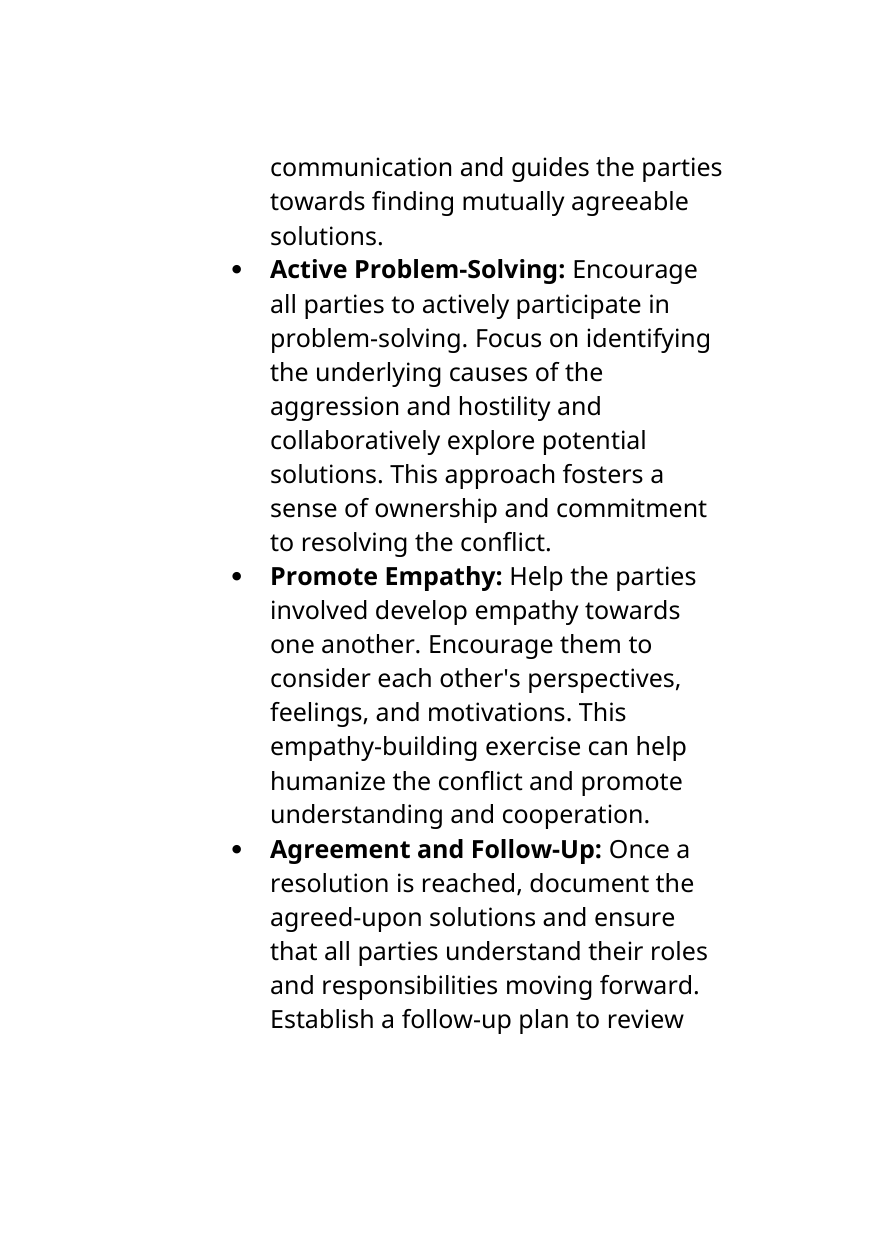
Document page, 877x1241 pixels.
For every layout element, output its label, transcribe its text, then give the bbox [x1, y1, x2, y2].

list Active Problem-Solving: Encourage all parties to actively participate in problem-solving. Focus on identifying the underlying causes of the aggression and hostility and collaboratively explore potential solutions. This approach fosters a sense of ownership and commitment to resolving the conflict. [232, 252, 727, 559]
list Promote Empathy: Help the parties involved develop empathy towards one another. Encourage them to consider each other's perspectives, feelings, and motivations. This empathy-building exercise can help humanize the conflict and promote understanding and cooperation. [232, 559, 727, 831]
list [232, 150, 727, 252]
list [232, 831, 727, 1036]
